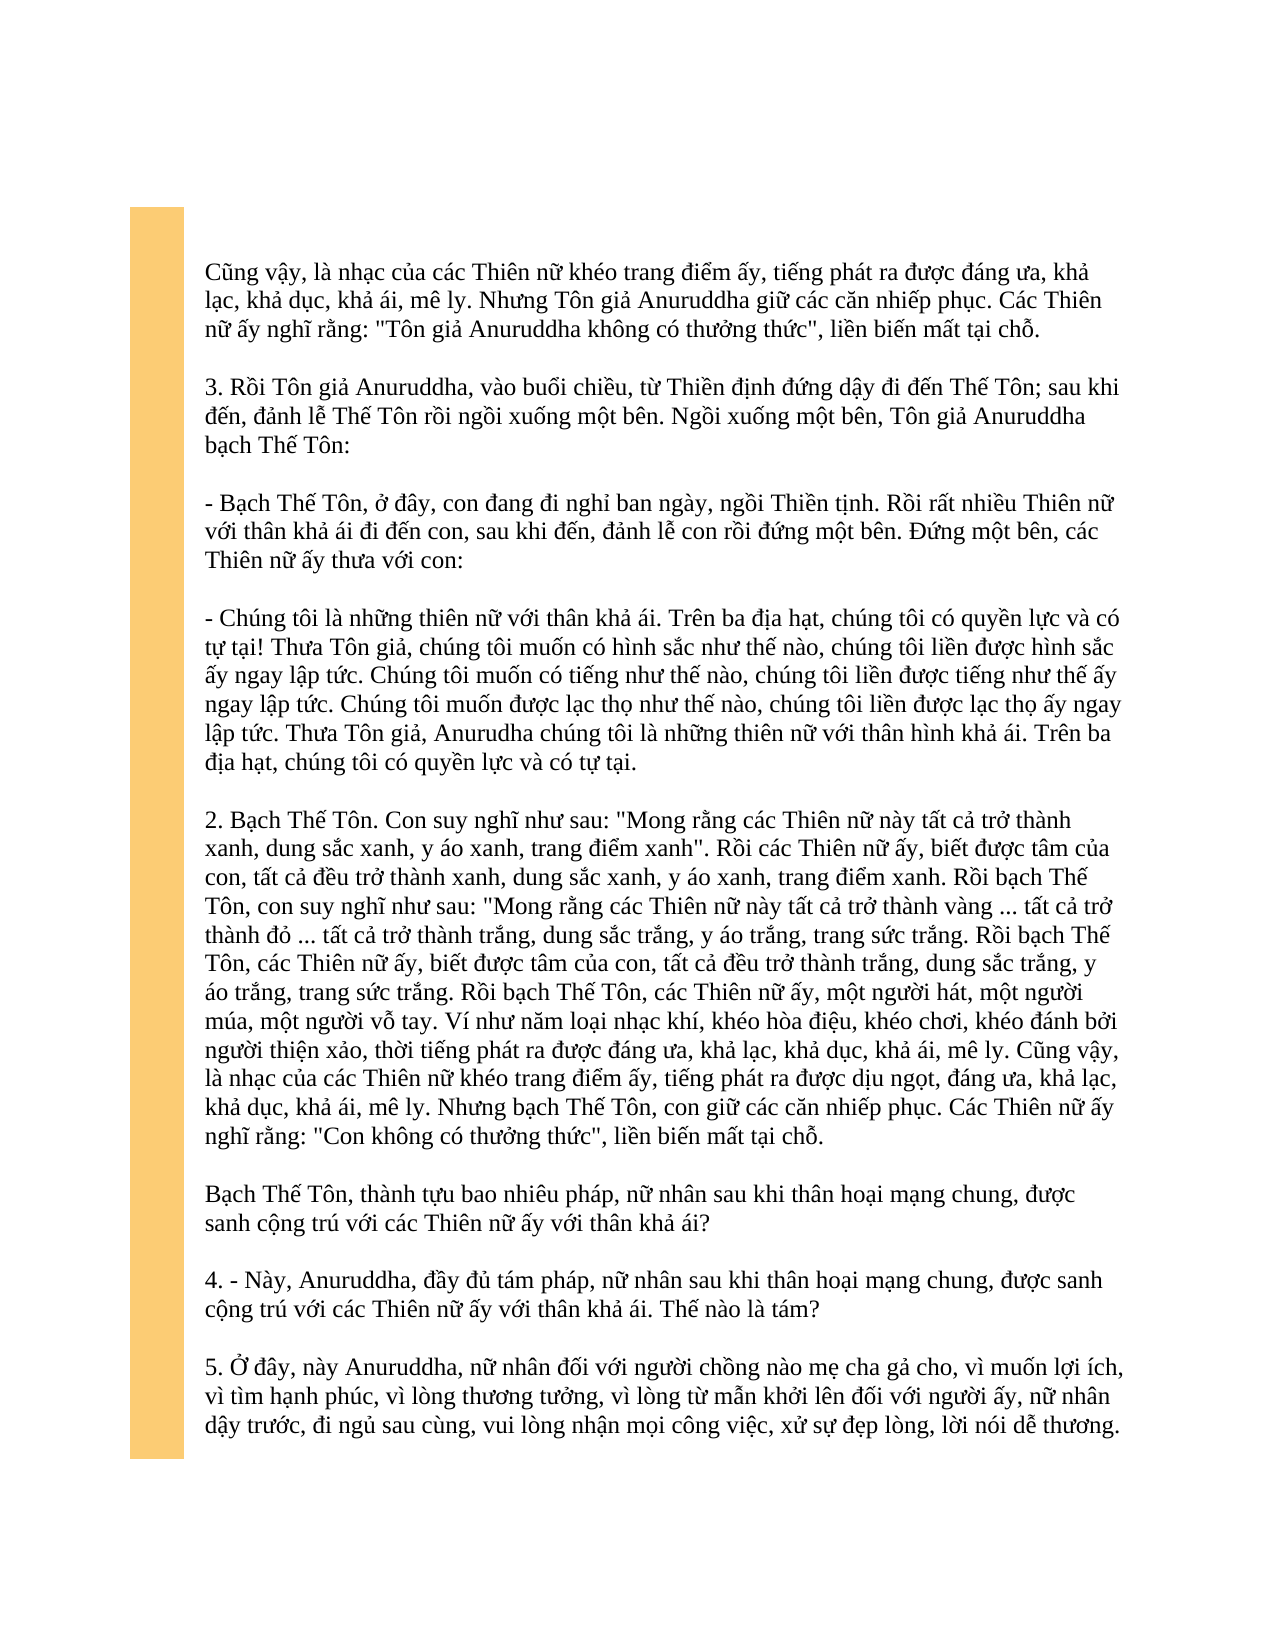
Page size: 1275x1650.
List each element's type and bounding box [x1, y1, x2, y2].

table_header [130, 207, 184, 1459]
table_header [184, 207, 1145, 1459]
